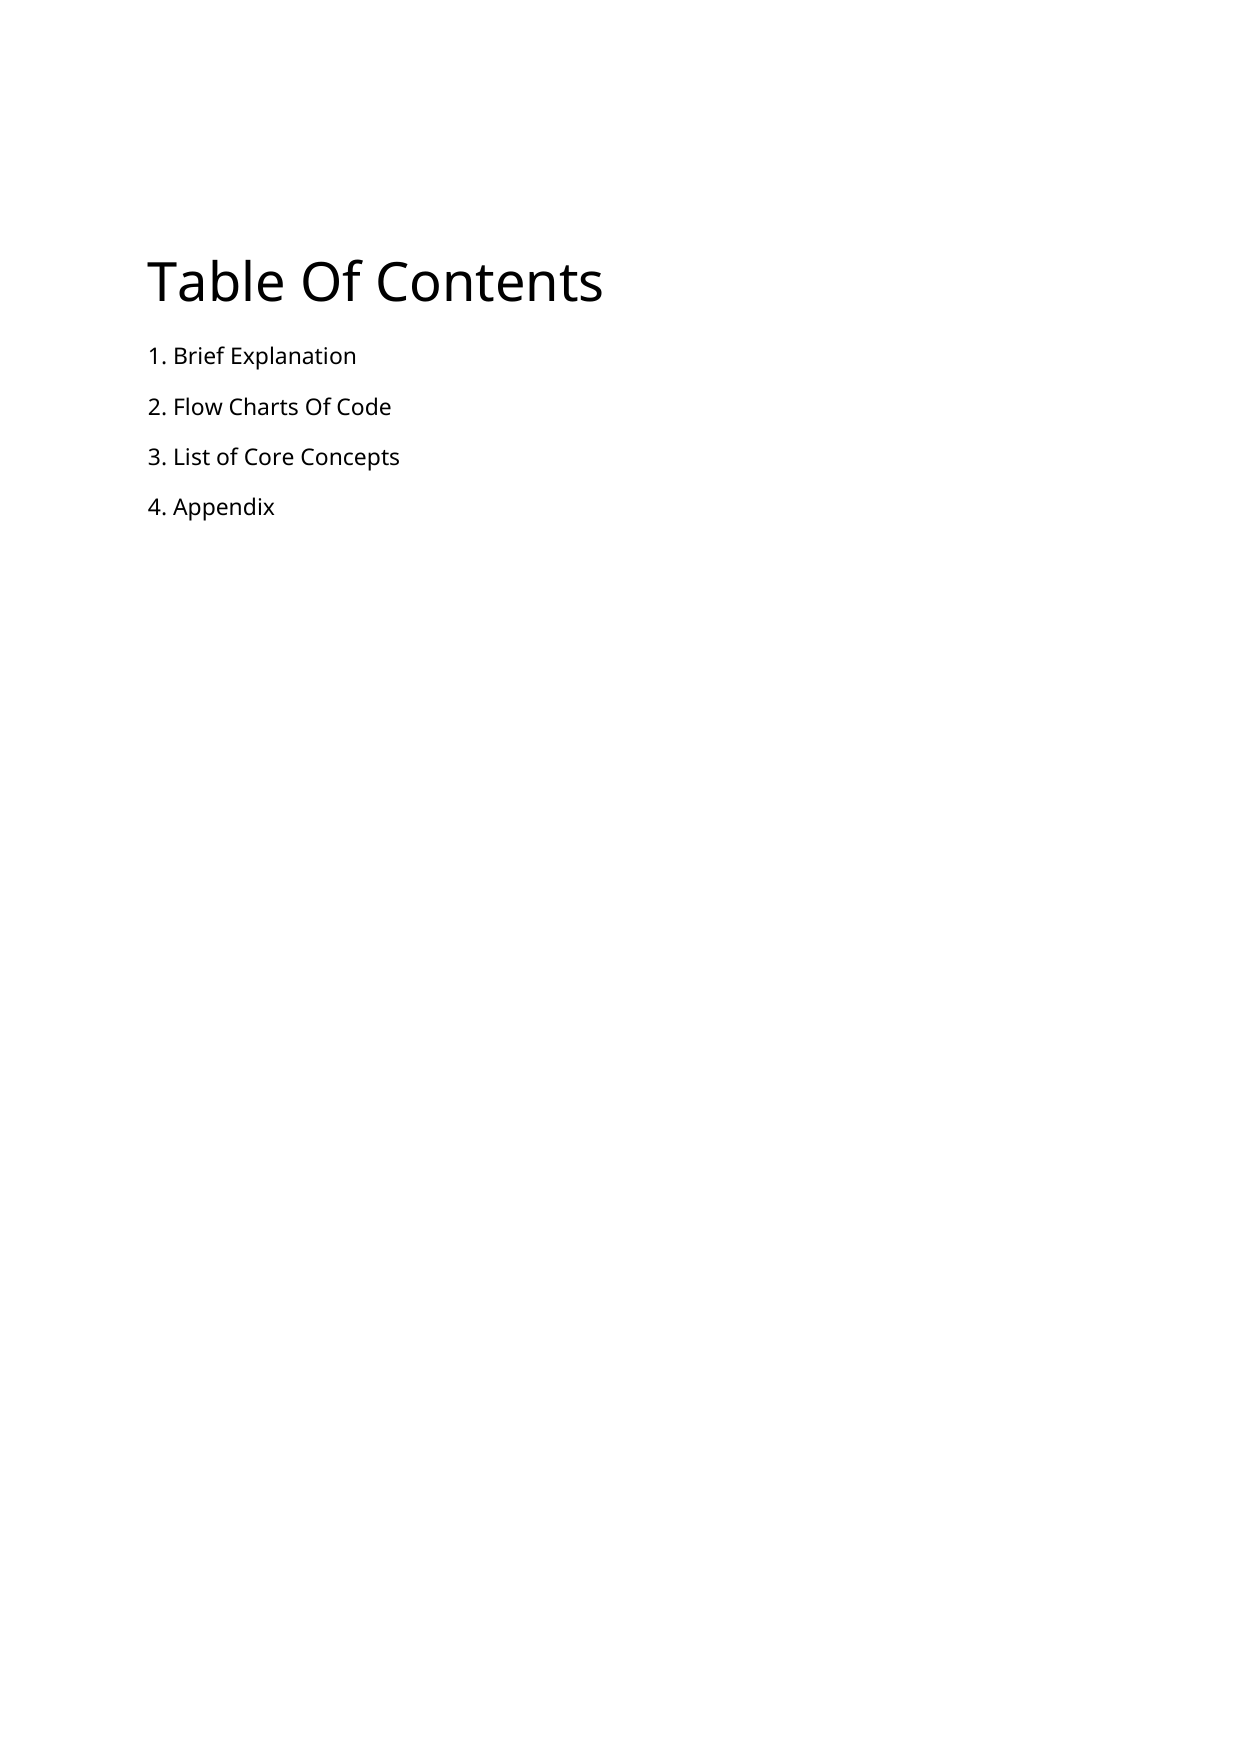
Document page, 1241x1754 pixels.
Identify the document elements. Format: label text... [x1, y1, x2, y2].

text 3. List of Core Concepts [148, 441, 1093, 472]
text 2. Flow Charts Of Code [148, 391, 1093, 422]
text 1. Brief Explanation [148, 340, 1093, 371]
text 4. Appendix [148, 491, 1093, 523]
text Table Of Contents [148, 244, 1093, 318]
